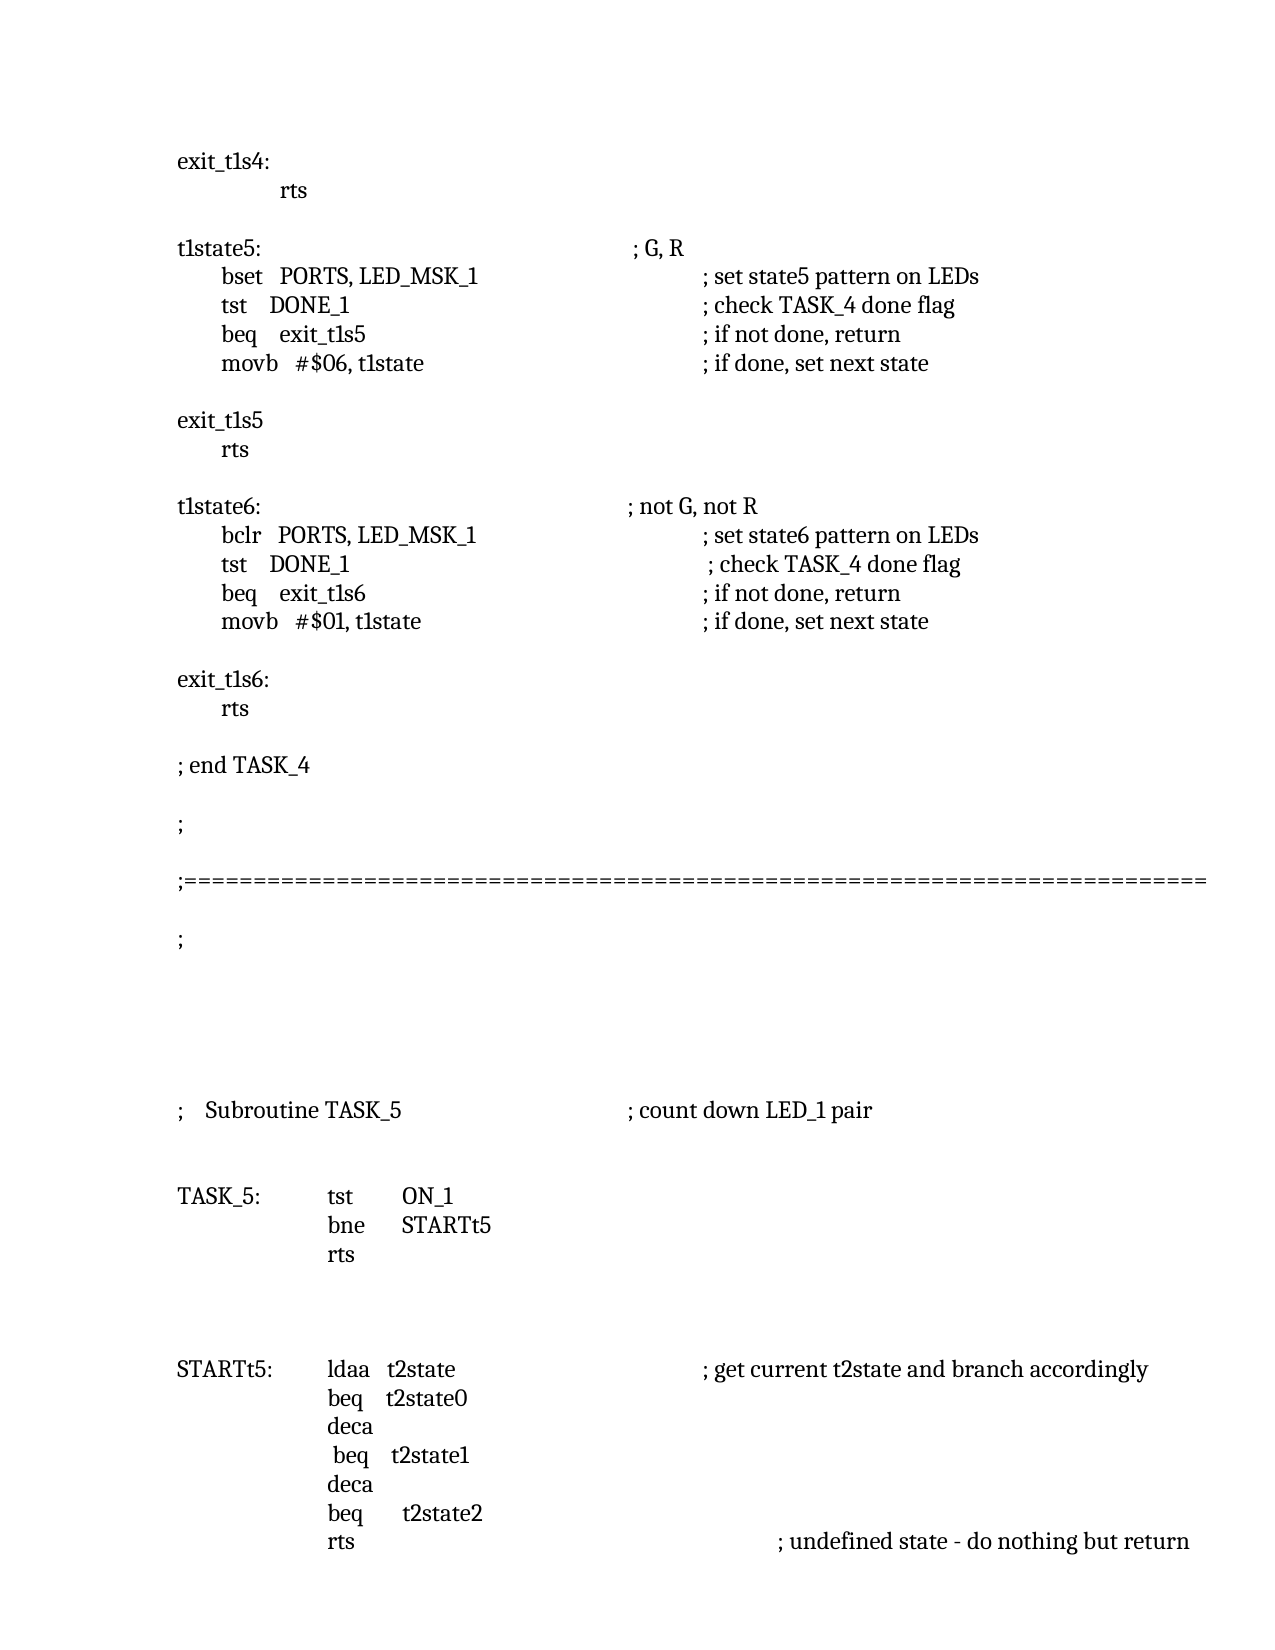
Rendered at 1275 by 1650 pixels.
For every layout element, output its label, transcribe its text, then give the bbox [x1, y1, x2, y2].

text bset PORTS, LED_MSK_1 ; set state5 pattern on LEDs [177, 262, 1216, 291]
text beq t2state0 [177, 1383, 1216, 1412]
text bclr PORTS, LED_MSK_1 ; set state6 pattern on LEDs [177, 521, 1216, 550]
text beq t2state2 [177, 1498, 1216, 1527]
text beq exit_t1s5 ; if not done, return [177, 320, 1216, 348]
text exit_t1s5 [177, 406, 1216, 435]
text ; [177, 808, 1216, 837]
text STARTt5: ldaa t2state ; get current t2state and branch accordingly [177, 1355, 1216, 1383]
text t1state6: ; not G, not R [177, 492, 1216, 521]
text beq t2state1 [177, 1441, 1216, 1470]
text deca [177, 1470, 1216, 1498]
text t1state5: ; G, R [177, 233, 1216, 262]
text rts [177, 1240, 1216, 1268]
text deca [177, 1412, 1216, 1441]
text rts [177, 435, 1216, 463]
text ;========================================================================== [177, 866, 1216, 895]
text rts [177, 693, 1216, 722]
text movb #$01, t1state ; if done, set next state [177, 607, 1216, 636]
text bne STARTt5 [177, 1211, 1216, 1240]
text rts [177, 176, 1216, 205]
text ; end TASK_4 [177, 751, 1216, 780]
text tst DONE_1 ; check TASK_4 done flag [177, 550, 1216, 578]
text movb #$06, t1state ; if done, set next state [177, 348, 1216, 377]
text ; [177, 923, 1216, 952]
text beq exit_t1s6 ; if not done, return [177, 578, 1216, 607]
text ; Subroutine TASK_5 ; count down LED_1 pair [177, 1096, 1216, 1125]
text rts ; undefined state - do nothing but return [177, 1527, 1216, 1556]
text tst DONE_1 ; check TASK_4 done flag [177, 291, 1216, 320]
text exit_t1s6: [177, 665, 1216, 693]
text exit_t1s4: [177, 147, 1216, 176]
text TASK_5: tst ON_1 [177, 1182, 1216, 1211]
